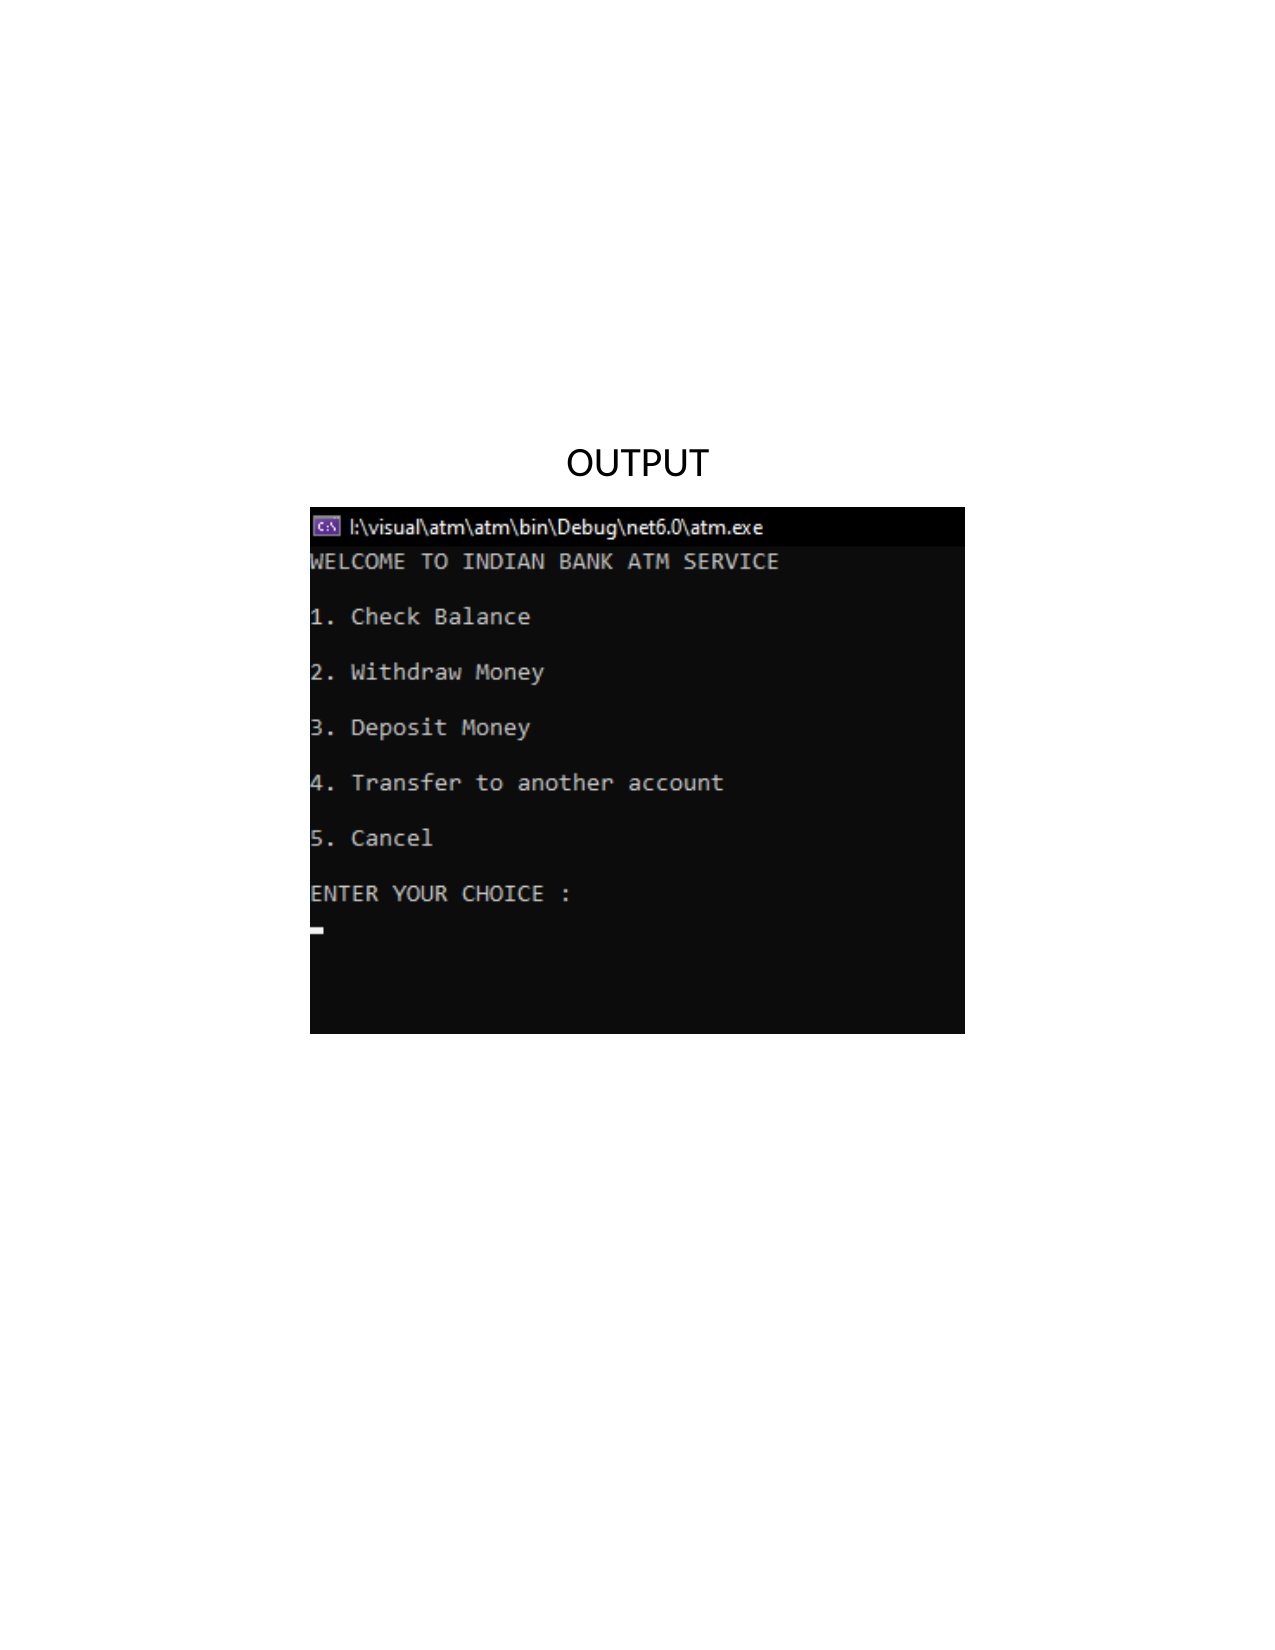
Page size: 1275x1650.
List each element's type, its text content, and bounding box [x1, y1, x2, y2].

picture [310, 507, 965, 1034]
text OUTPUT [150, 436, 1125, 487]
